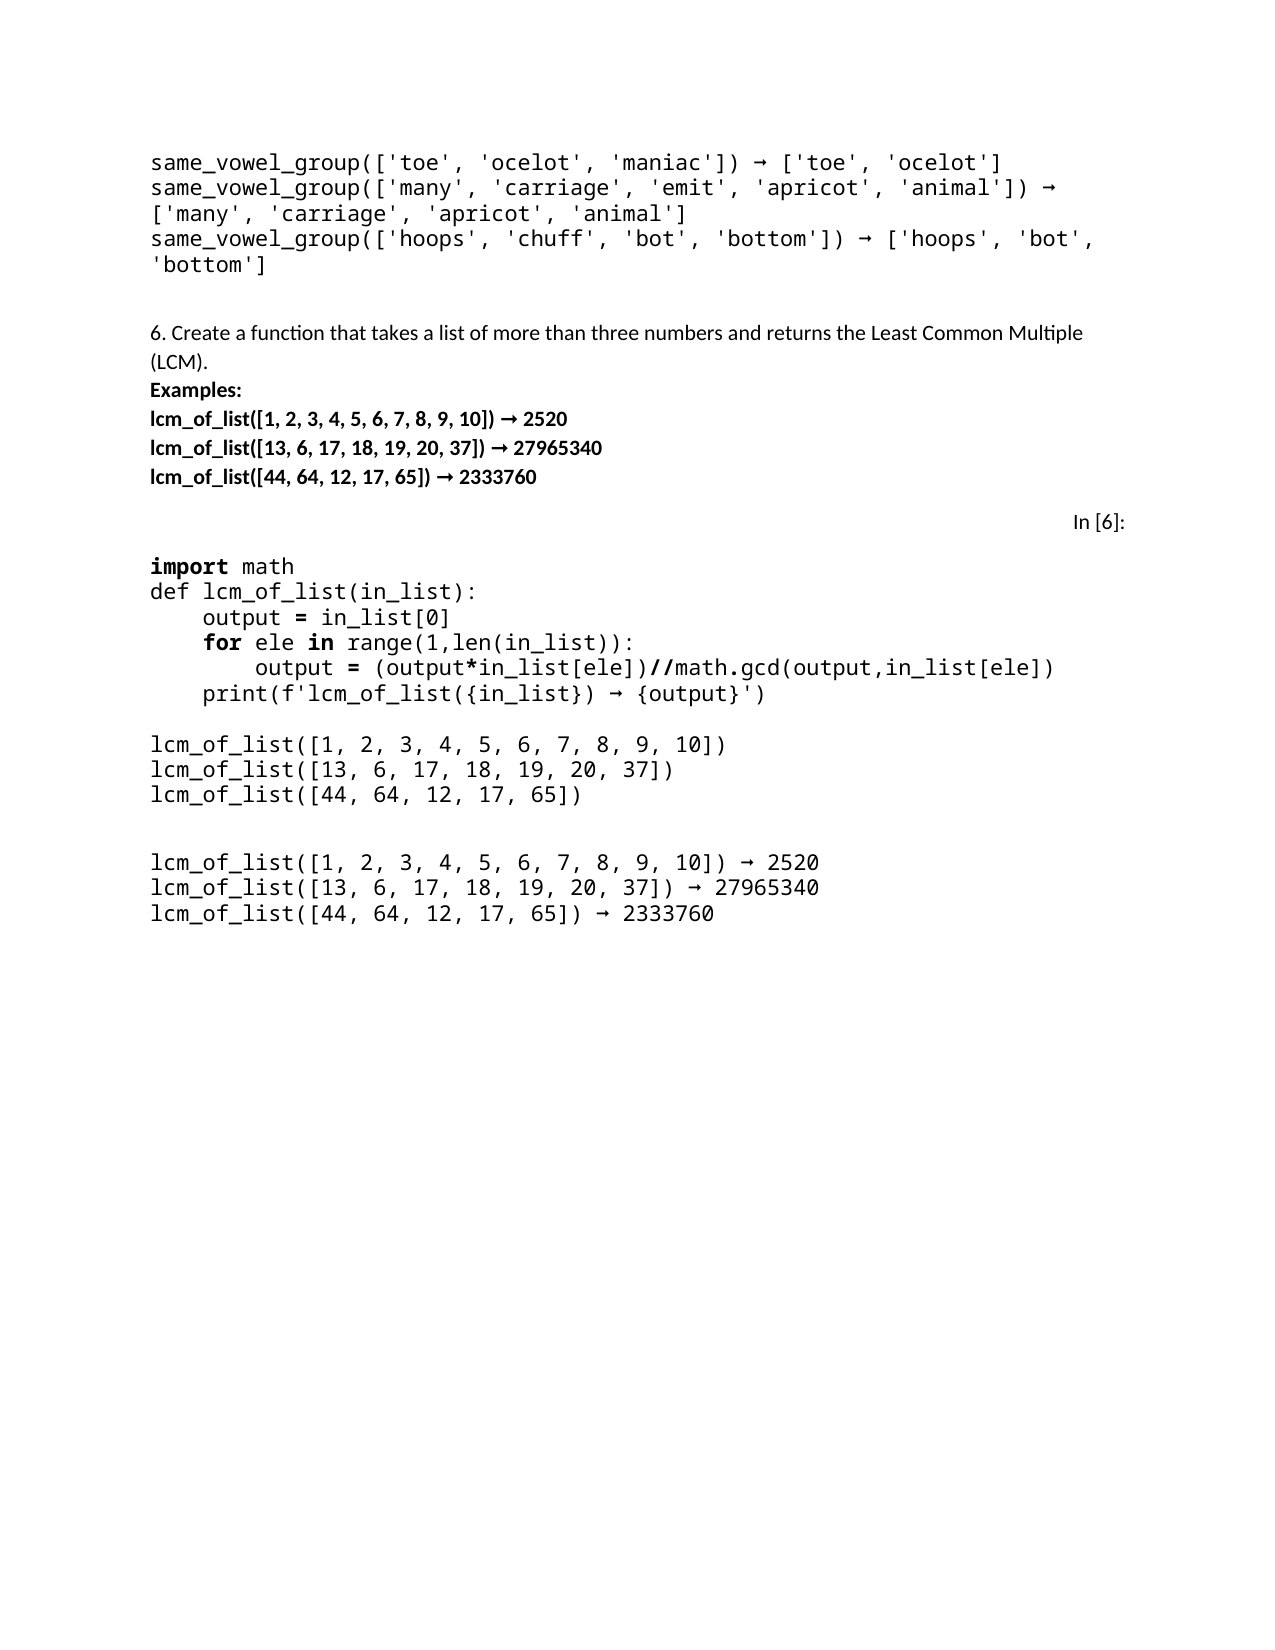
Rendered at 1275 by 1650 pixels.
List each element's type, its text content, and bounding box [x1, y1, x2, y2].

text In [6]: [150, 508, 1125, 535]
text same_vowel_group(['toe', 'ocelot', 'maniac']) ➞ ['toe', 'ocelot'] same_vowel_group(['many', 'carriage', 'emit', 'apricot', 'animal']) ➞ ['many', 'carriage', 'apricot', 'animal'] same_vowel_group(['hoops', 'chuff', 'bot', 'bottom']) ➞ ['hoops', 'bot', 'bottom'] [150, 150, 1125, 302]
text import math def lcm_of_list(in_list): output = in_list[0] for ele in range(1,len(in_list)): output = (output*in_list[ele])//math.gcd(output,in_list[ele]) print(f'lcm_of_list({in_list}) ➞ {output}') lcm_of_list([1, 2, 3, 4, 5, 6, 7, 8, 9, 10]) lcm_of_list([13, 6, 17, 18, 19, 20, 37]) lcm_of_list([44, 64, 12, 17, 65]) [150, 554, 1125, 833]
text lcm_of_list([1, 2, 3, 4, 5, 6, 7, 8, 9, 10]) ➞ 2520 lcm_of_list([13, 6, 17, 18, 19, 20, 37]) ➞ 27965340 lcm_of_list([44, 64, 12, 17, 65]) ➞ 2333760 [150, 850, 1125, 926]
text Examples: lcm_of_list([1, 2, 3, 4, 5, 6, 7, 8, 9, 10]) ➞ 2520 lcm_of_list([13, 6, 17, 18, 19, 20, 37]) ➞ 27965340 lcm_of_list([44, 64, 12, 17, 65]) ➞ 2333760 [150, 377, 1125, 489]
subtitle 6. Create a function that takes a list of more than three numbers and returns the Least Common Multiple (LCM). [150, 319, 1125, 374]
